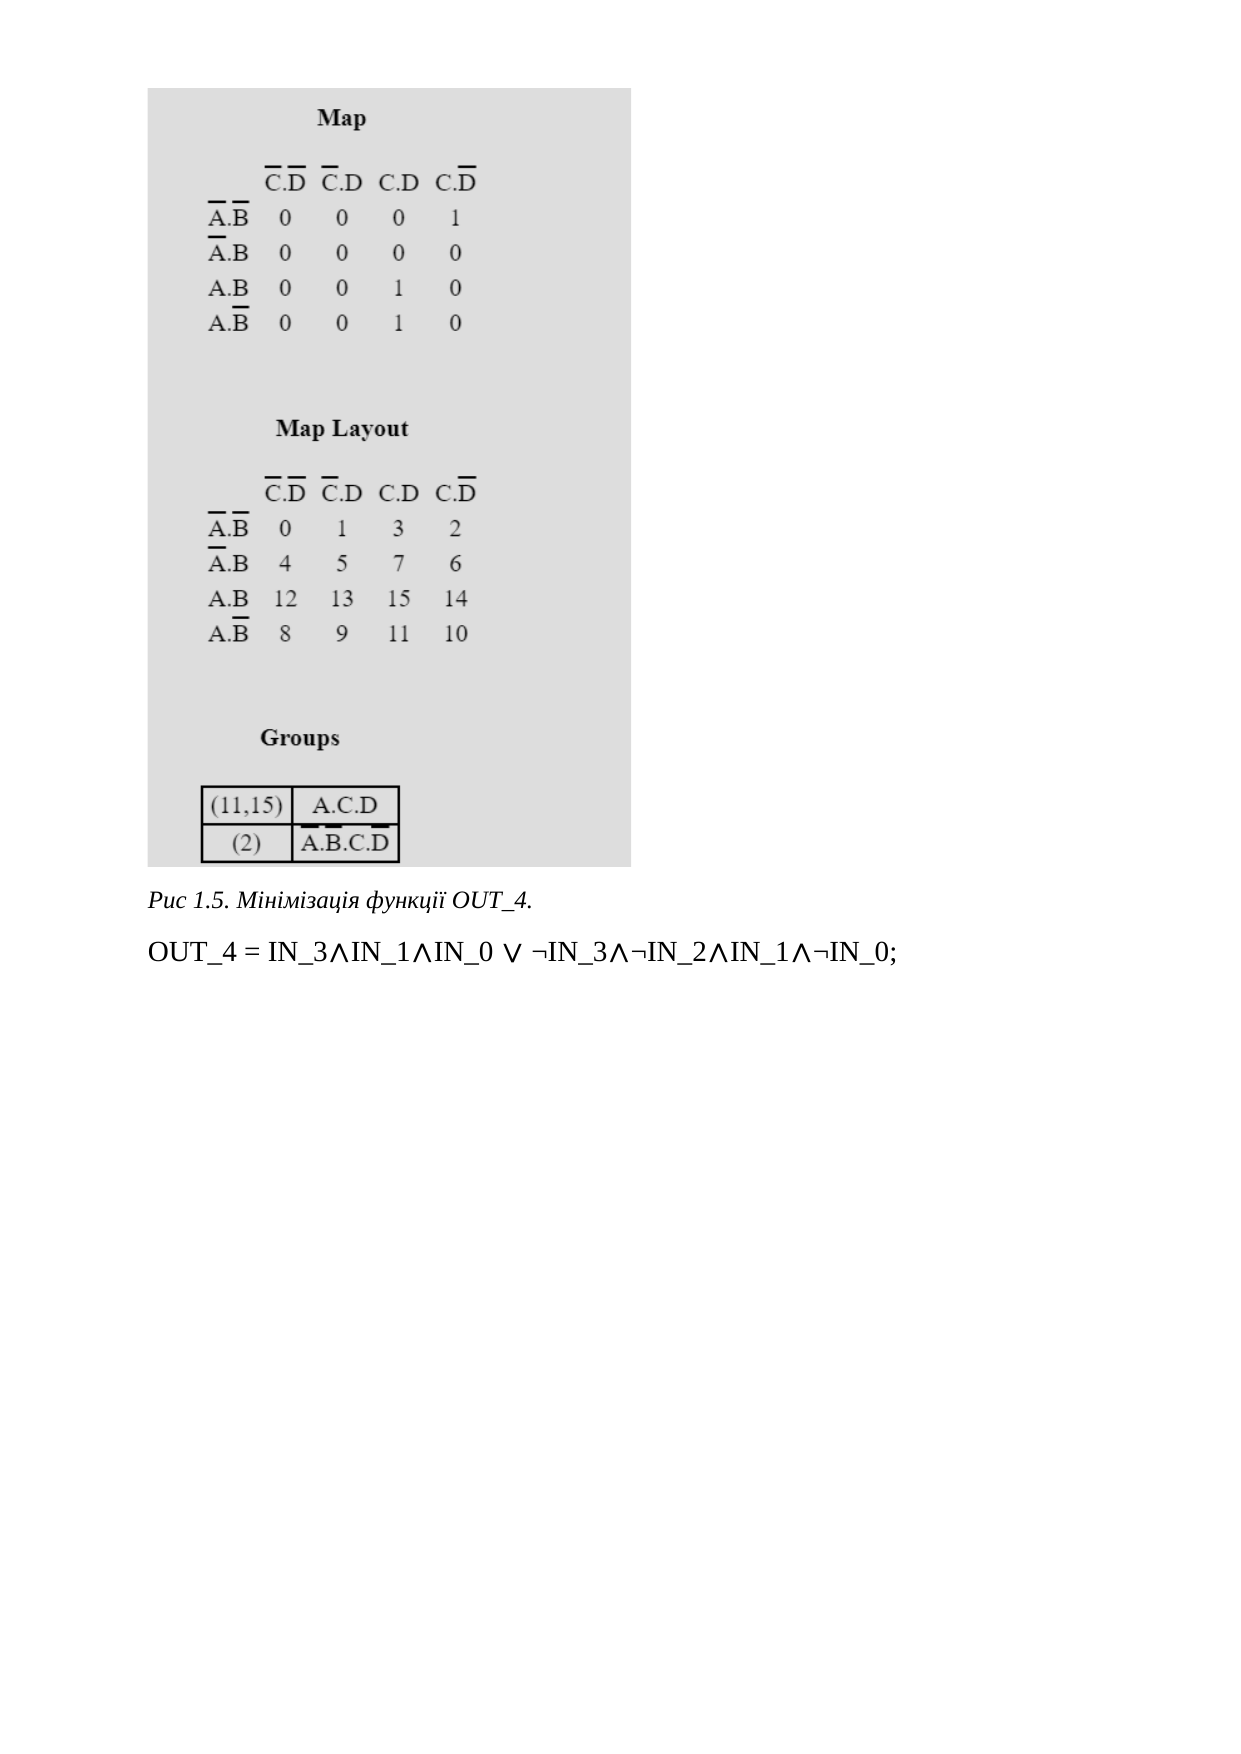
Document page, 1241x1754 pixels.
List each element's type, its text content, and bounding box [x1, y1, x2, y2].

text OUT_4 = IN_3∧IN_1∧IN_0 ∨ ¬IN_3∧¬IN_2∧IN_1∧¬IN_0; [148, 933, 1152, 968]
text Рис 1.5. Мінімізація функції OUT_4. [148, 885, 1152, 914]
picture [147, 88, 632, 867]
